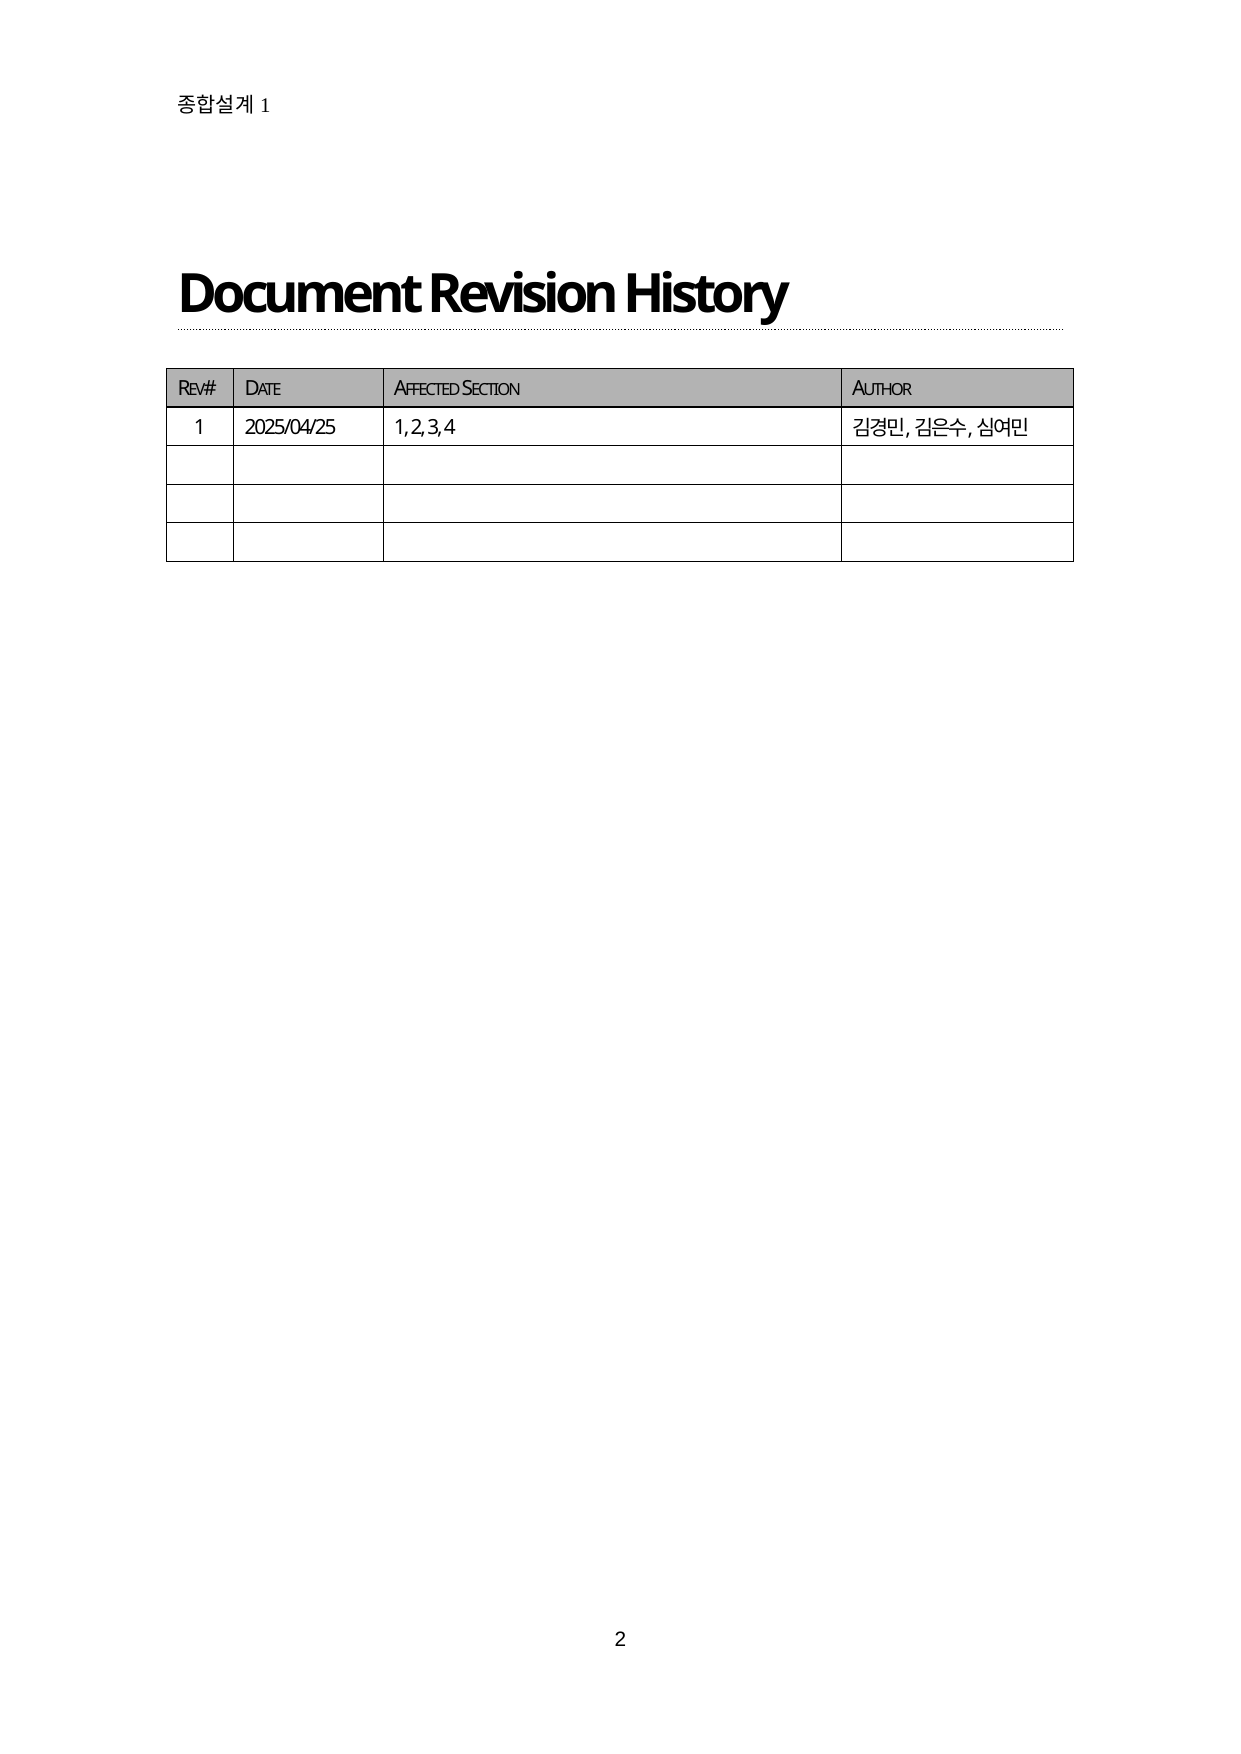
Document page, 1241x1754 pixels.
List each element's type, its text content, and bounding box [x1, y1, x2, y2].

table_cell [234, 446, 383, 483]
table_cell [167, 485, 233, 522]
table_cell 1, 2, 3, 4 [384, 408, 841, 445]
table_header Author [842, 369, 1073, 406]
table_cell 1 [167, 408, 233, 445]
table_cell [167, 523, 233, 561]
table_cell [384, 485, 841, 522]
table_header Rev# [167, 369, 233, 406]
table_cell [842, 523, 1073, 561]
table_cell [384, 523, 841, 561]
text Document Revision History [177, 254, 1063, 330]
table_cell [842, 485, 1073, 522]
table_cell [842, 446, 1073, 483]
table_cell [234, 485, 383, 522]
table_cell [234, 523, 383, 561]
table_cell 2025/04/25 [234, 408, 383, 445]
table_cell 김경민, 김은수, 심여민 [842, 408, 1073, 445]
table_header Affected Section [384, 369, 841, 406]
table_cell [384, 446, 841, 483]
table_header Date [234, 369, 383, 406]
table_cell [167, 446, 233, 483]
